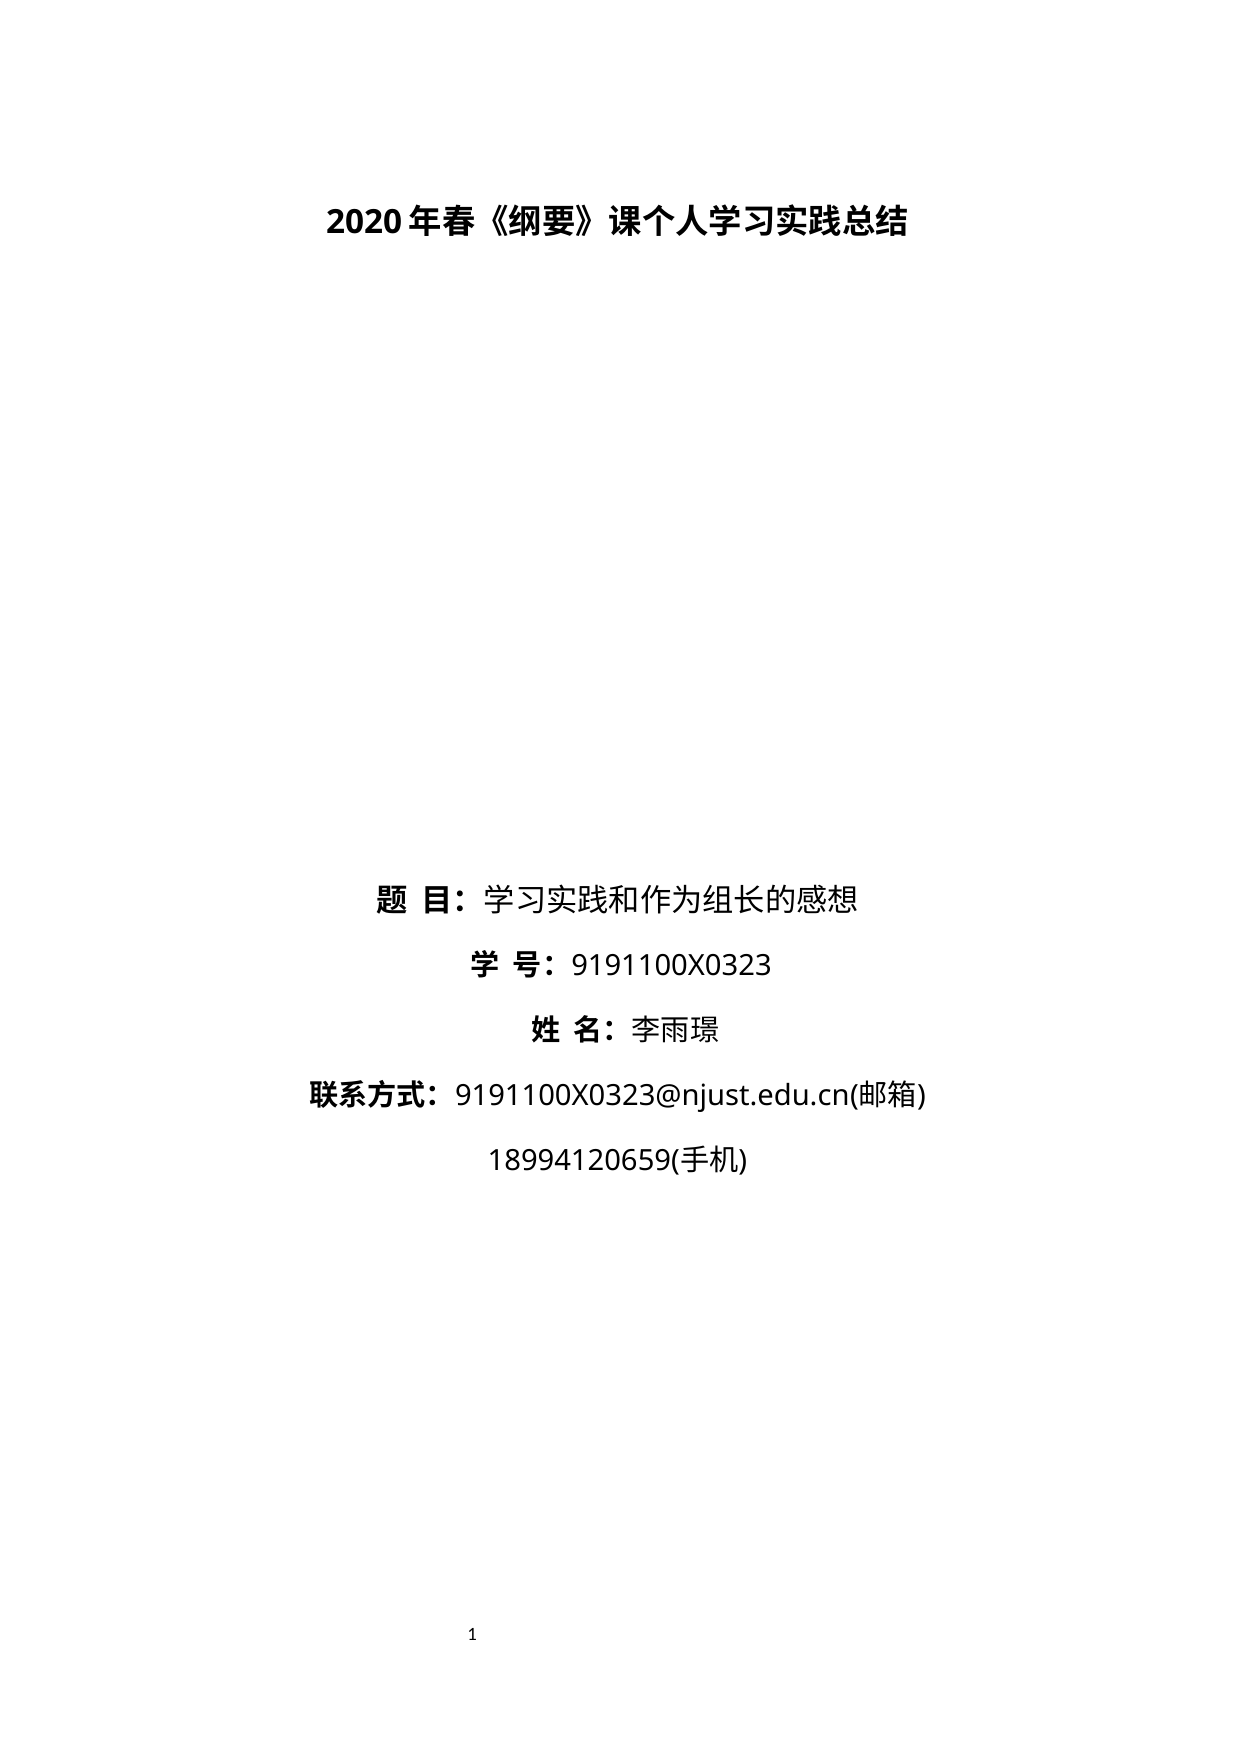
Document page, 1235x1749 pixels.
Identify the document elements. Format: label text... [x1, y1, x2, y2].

text 姓 名：李雨璟 [187, 996, 1047, 1061]
text 18994120659(手机) [187, 1126, 1047, 1191]
subtitle 2020年春《纲要》课个人学习实践总结 [187, 186, 1047, 251]
text 题 目：学习实践和作为组长的感想 [187, 866, 1047, 931]
text 学 号：9191100X0323 [187, 931, 1047, 996]
text 联系方式：9191100X0323@njust.edu.cn(邮箱) [187, 1061, 1047, 1126]
